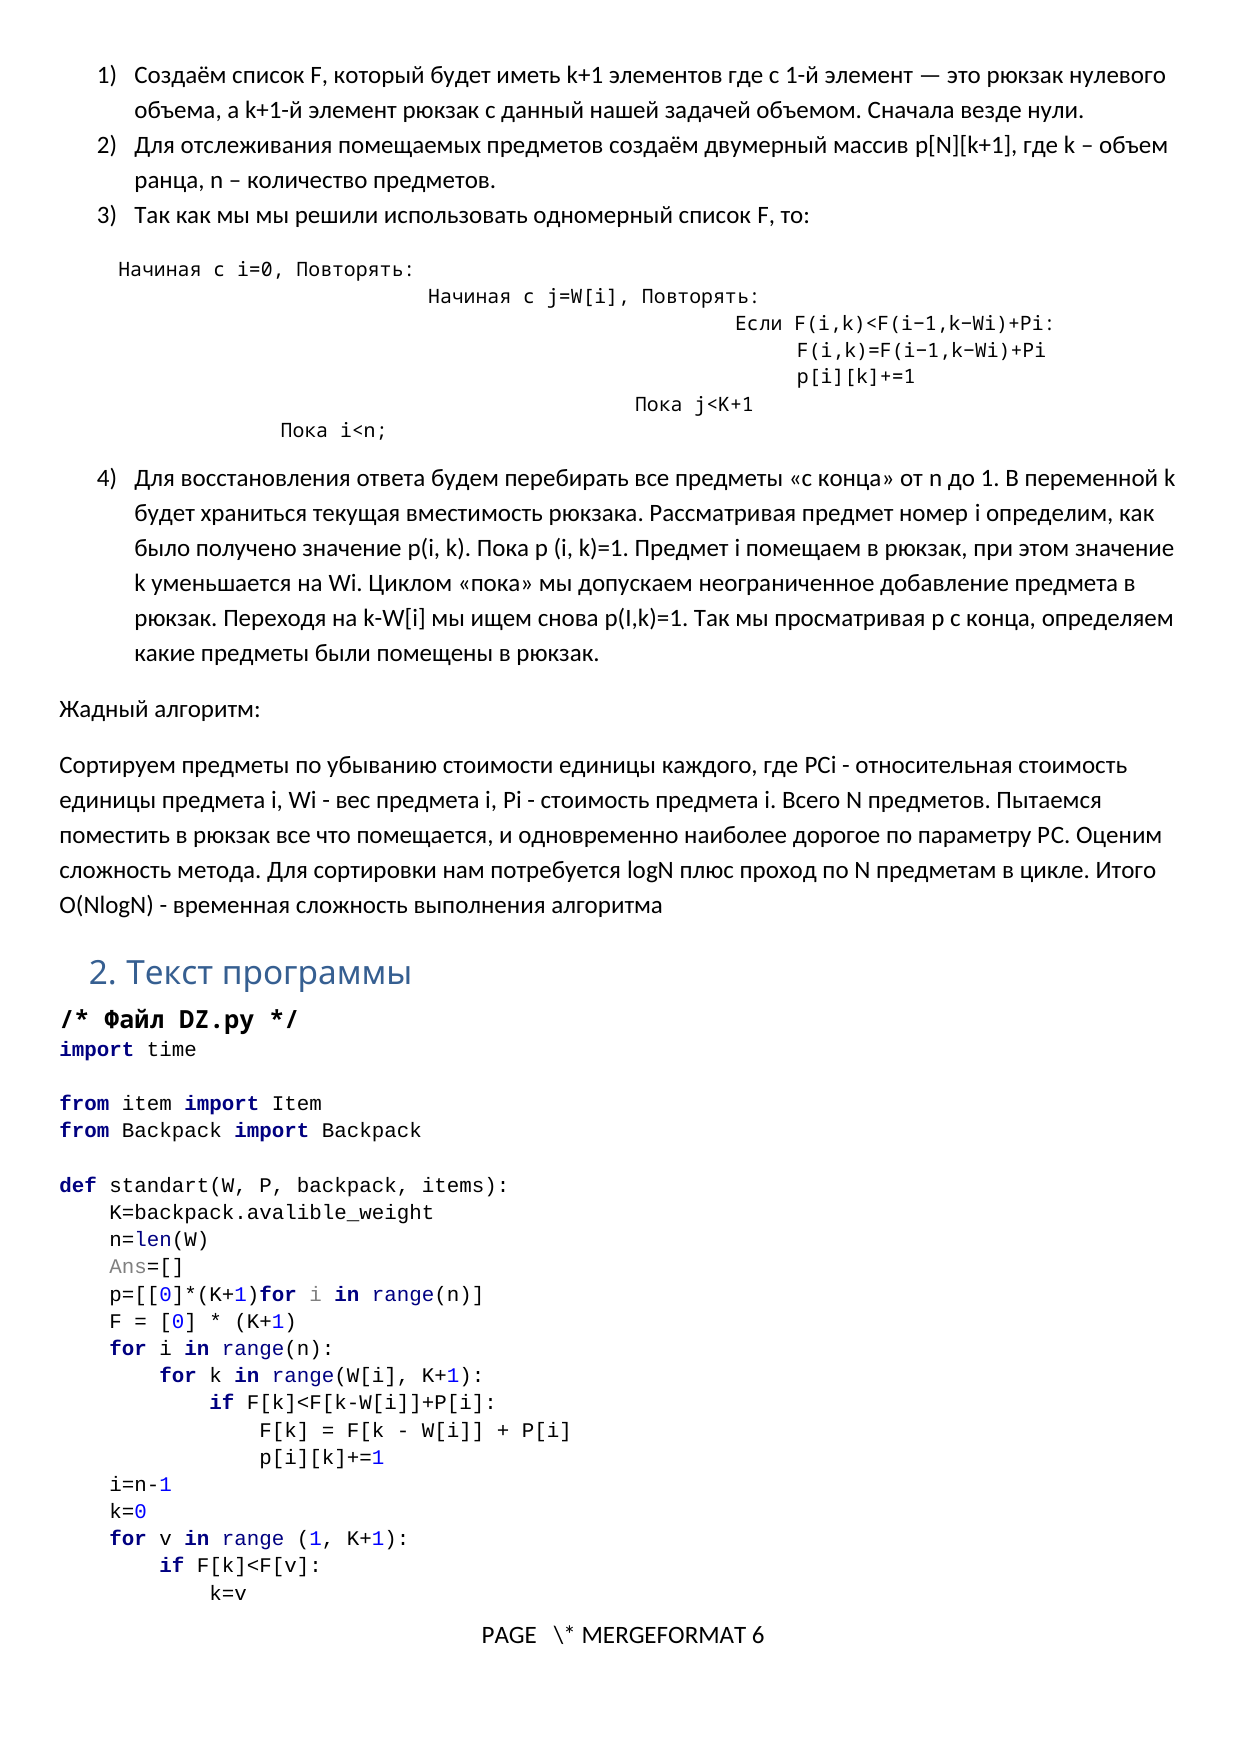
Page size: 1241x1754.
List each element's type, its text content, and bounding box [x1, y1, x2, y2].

text Начиная с i=0, Повторять: Начиная с j=W[i], Повторять: [118, 255, 1181, 309]
list Создаём список F, который будет иметь k+1 элементов где с 1-й элемент — это рюкзак нулевого объема, а k+1-й элемент рюкзак с данный нашей задачей объемом. Сначала везде нули. [97, 59, 1181, 124]
text Если F(i,k)<F(i−1,k−Wi)+Pi: F(i,k)=F(i−1,k−Wi)+Pi p[i][k]+=1 Пока j<K+1 [118, 309, 1181, 417]
text Пока i<n; [59, 417, 1181, 444]
list Так как мы мы решили использовать одномерный список F, то: [97, 199, 1181, 229]
text Жадный алгоритм: [59, 693, 1181, 724]
list Для отслеживания помещаемых предметов создаём двумерный массив p[N][k+1], где k – объем ранца, n – количество предметов. [97, 129, 1181, 194]
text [59, 1001, 1181, 1606]
subtitle Текст программы [89, 949, 1181, 994]
list Для восстановления ответа будем перебирать все предметы «с конца» от n до 1. В переменной k будет храниться текущая вместимость рюкзака. Рассматривая предмет номер i определим, как было получено значение p(i, k). Пока p (i, k)=1. Предмет i помещаем в рюкзак, при этом значение k уменьшается на Wi. Циклом «пока» мы допускаем неограниченное добавление предмета в рюкзак. Переходя на k-W[i] мы ищем снова p(I,k)=1. Так мы просматривая p с конца, определяем какие предметы были помещены в рюкзак. [97, 462, 1181, 668]
text Сортируем предметы по убыванию стоимости единицы каждого, где PCi - относительная стоимость единицы предмета i, Wi - вес предмета i, Pi - стоимость предмета i. Всего N предметов. Пытаемся поместить в рюкзак все что помещается, и одновременно наиболее дорогое по параметру PC. Оценим сложность метода. Для сортировки нам потребуется logN плюс проход по N предметам в цикле. Итого O(NlogN) - временная сложность выполнения алгоритма [59, 749, 1181, 920]
